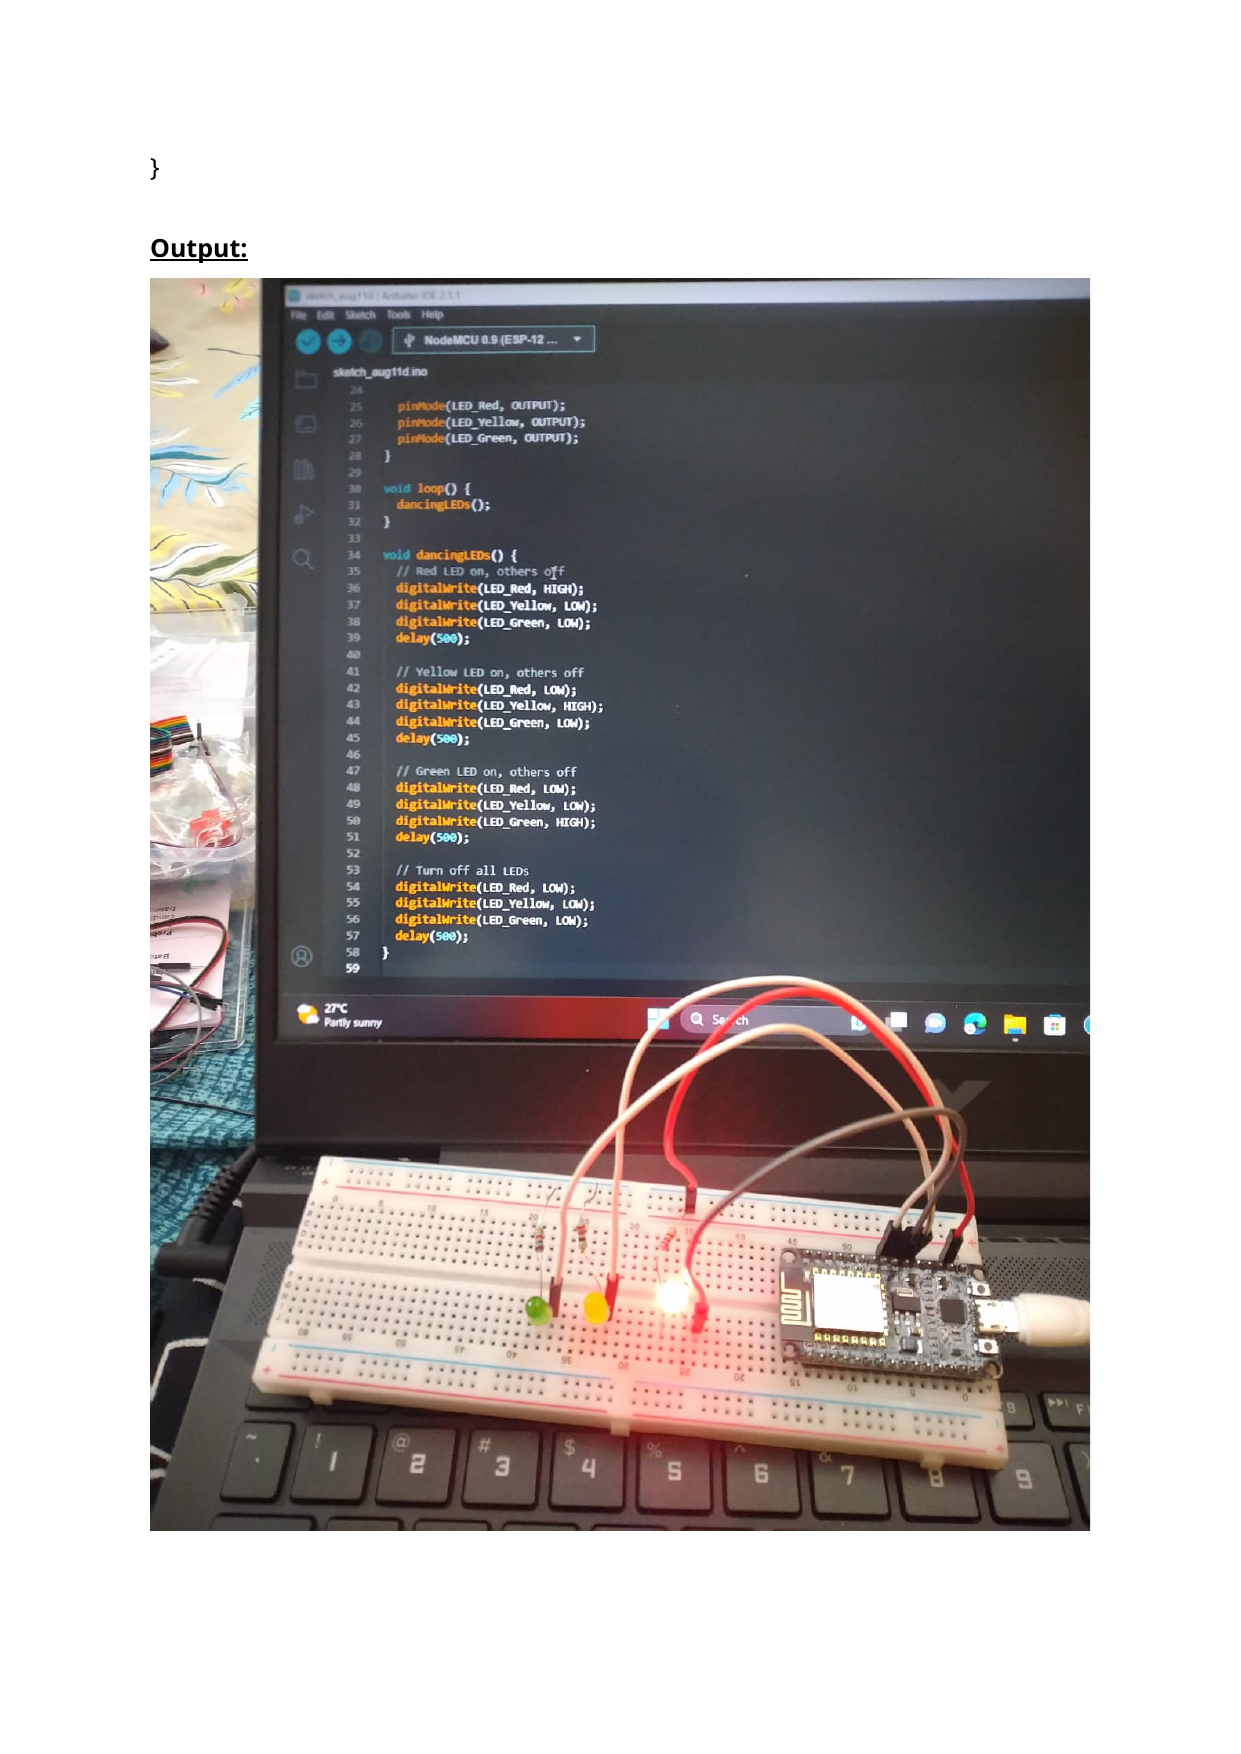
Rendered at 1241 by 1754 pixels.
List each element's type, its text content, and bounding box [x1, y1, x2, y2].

text } [150, 150, 1090, 184]
text Output: [150, 230, 1090, 278]
picture [150, 278, 1091, 1531]
